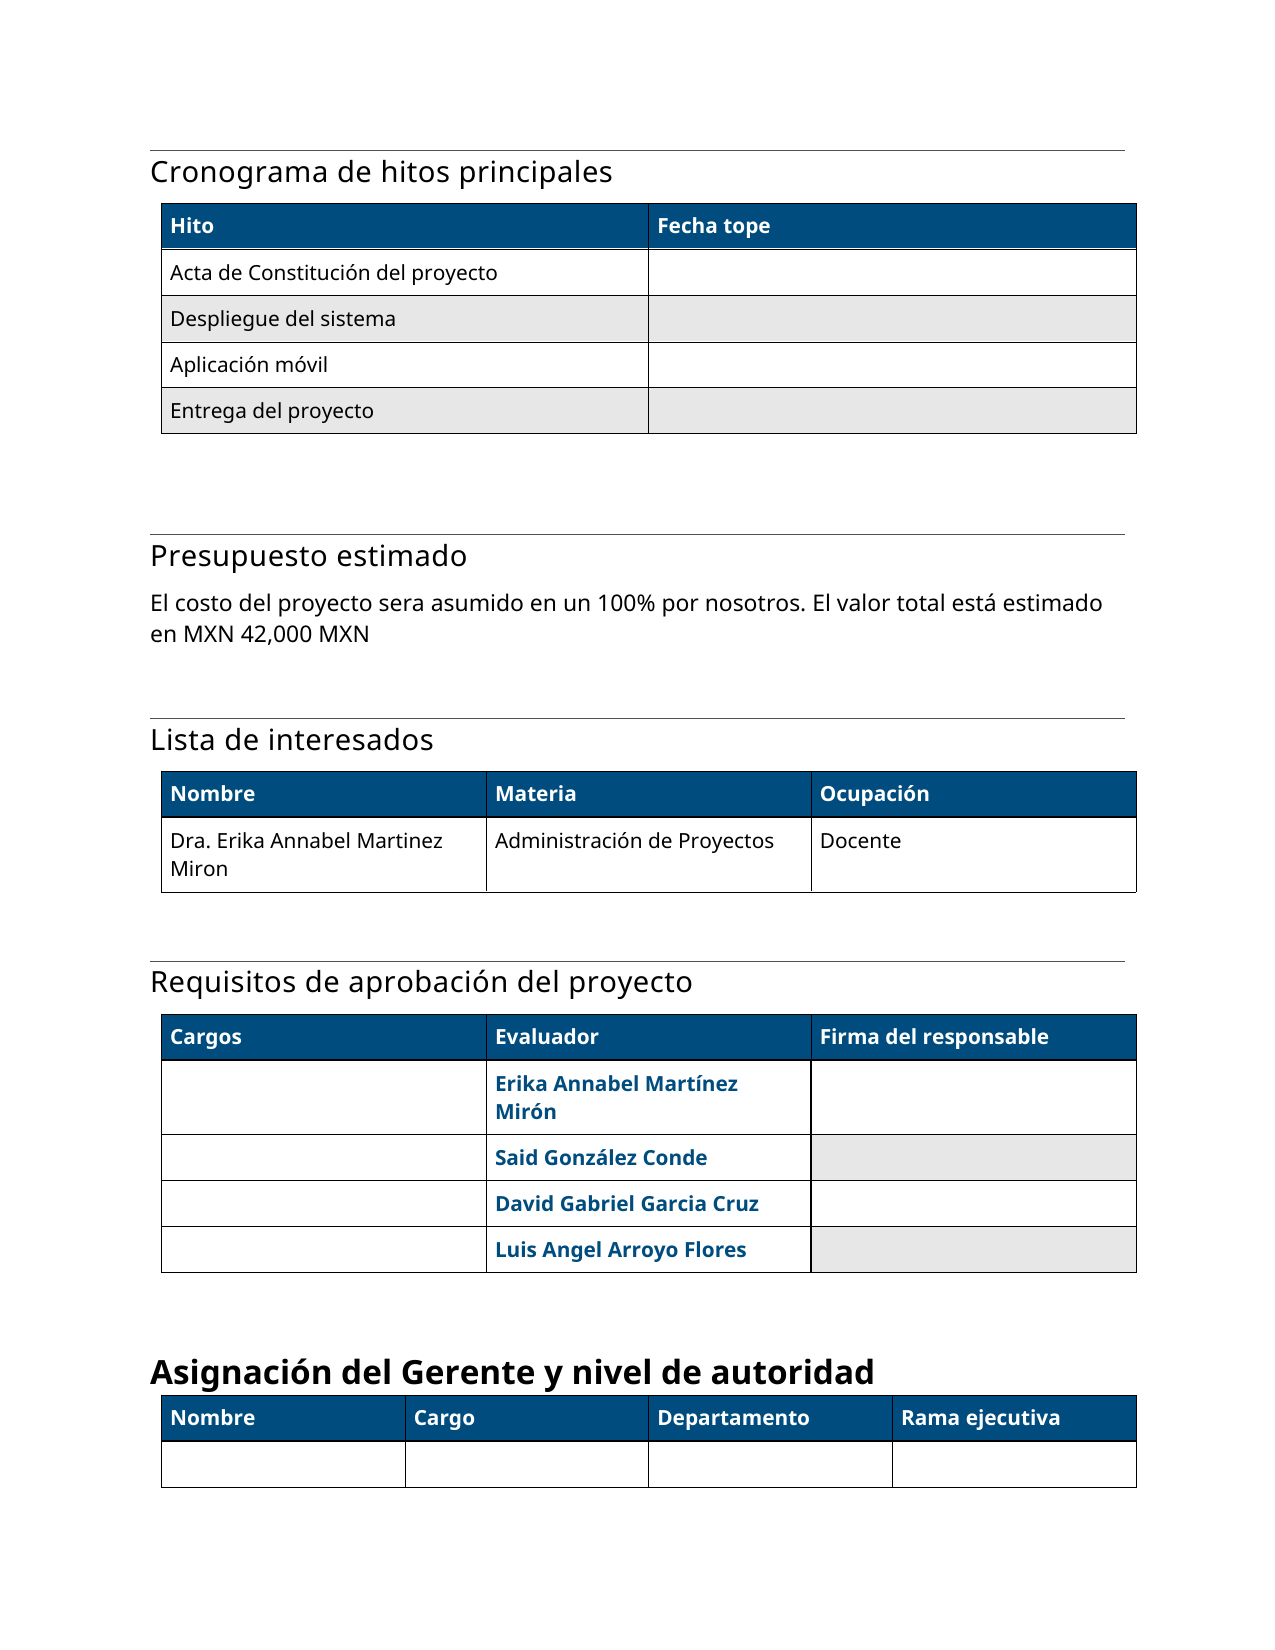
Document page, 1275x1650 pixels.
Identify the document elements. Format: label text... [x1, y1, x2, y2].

table_cell [649, 343, 1136, 387]
table_cell [162, 1135, 486, 1180]
table_cell Acta de Constitución del proyecto [162, 250, 648, 295]
table_cell [812, 1135, 1136, 1180]
table_cell [649, 1442, 892, 1487]
table_header Nombre [162, 772, 486, 816]
table_header Rama ejecutiva [893, 1396, 1136, 1440]
table_cell [649, 296, 1136, 341]
table_cell Entrega del proyecto [162, 388, 648, 433]
table_cell [162, 1061, 486, 1134]
table_cell [812, 1227, 1136, 1272]
table_header Cargos [162, 1015, 486, 1059]
table_cell Administración de Proyectos [487, 818, 811, 891]
text Presupuesto estimado [150, 535, 1125, 574]
table_cell [649, 250, 1136, 295]
table_cell [893, 1442, 1136, 1487]
table_cell Luis Angel Arroyo Flores [487, 1227, 810, 1272]
table_header Evaluador [487, 1015, 811, 1059]
table_cell Aplicación móvil [162, 343, 648, 387]
table_cell [162, 1181, 486, 1226]
table_cell Docente [812, 818, 1136, 891]
table_header Firma del responsable [812, 1015, 1136, 1059]
table_header Fecha tope [649, 204, 1136, 248]
text El costo del proyecto sera asumido en un 100% por nosotros. El valor total está estimado en MXN 42,000 MXN [150, 587, 1125, 649]
table_cell Dra. Erika Annabel Martinez Miron [162, 818, 486, 891]
table_cell Despliegue del sistema [162, 296, 648, 341]
table_cell [812, 1181, 1136, 1226]
text Asignación del Gerente y nivel de autoridad [150, 1349, 1125, 1394]
text Lista de interesados [150, 719, 1125, 758]
table_cell [812, 1061, 1136, 1134]
table_header Cargo [406, 1396, 648, 1440]
table_header Ocupación [812, 772, 1136, 816]
table_cell [162, 1227, 486, 1272]
text Requisitos de aprobación del proyecto [150, 962, 1125, 1001]
table_cell [162, 1442, 405, 1487]
table_cell David Gabriel Garcia Cruz [487, 1181, 810, 1226]
table_header Materia [487, 772, 811, 816]
text Cronograma de hitos principales [150, 151, 1125, 191]
table_cell [649, 388, 1136, 433]
table_header Hito [162, 204, 648, 248]
table_header Departamento [649, 1396, 892, 1440]
table_cell Erika Annabel Martínez Mirón [487, 1061, 810, 1134]
table_cell Said González Conde [487, 1135, 810, 1180]
table_cell [406, 1442, 648, 1487]
table_header Nombre [162, 1396, 405, 1440]
